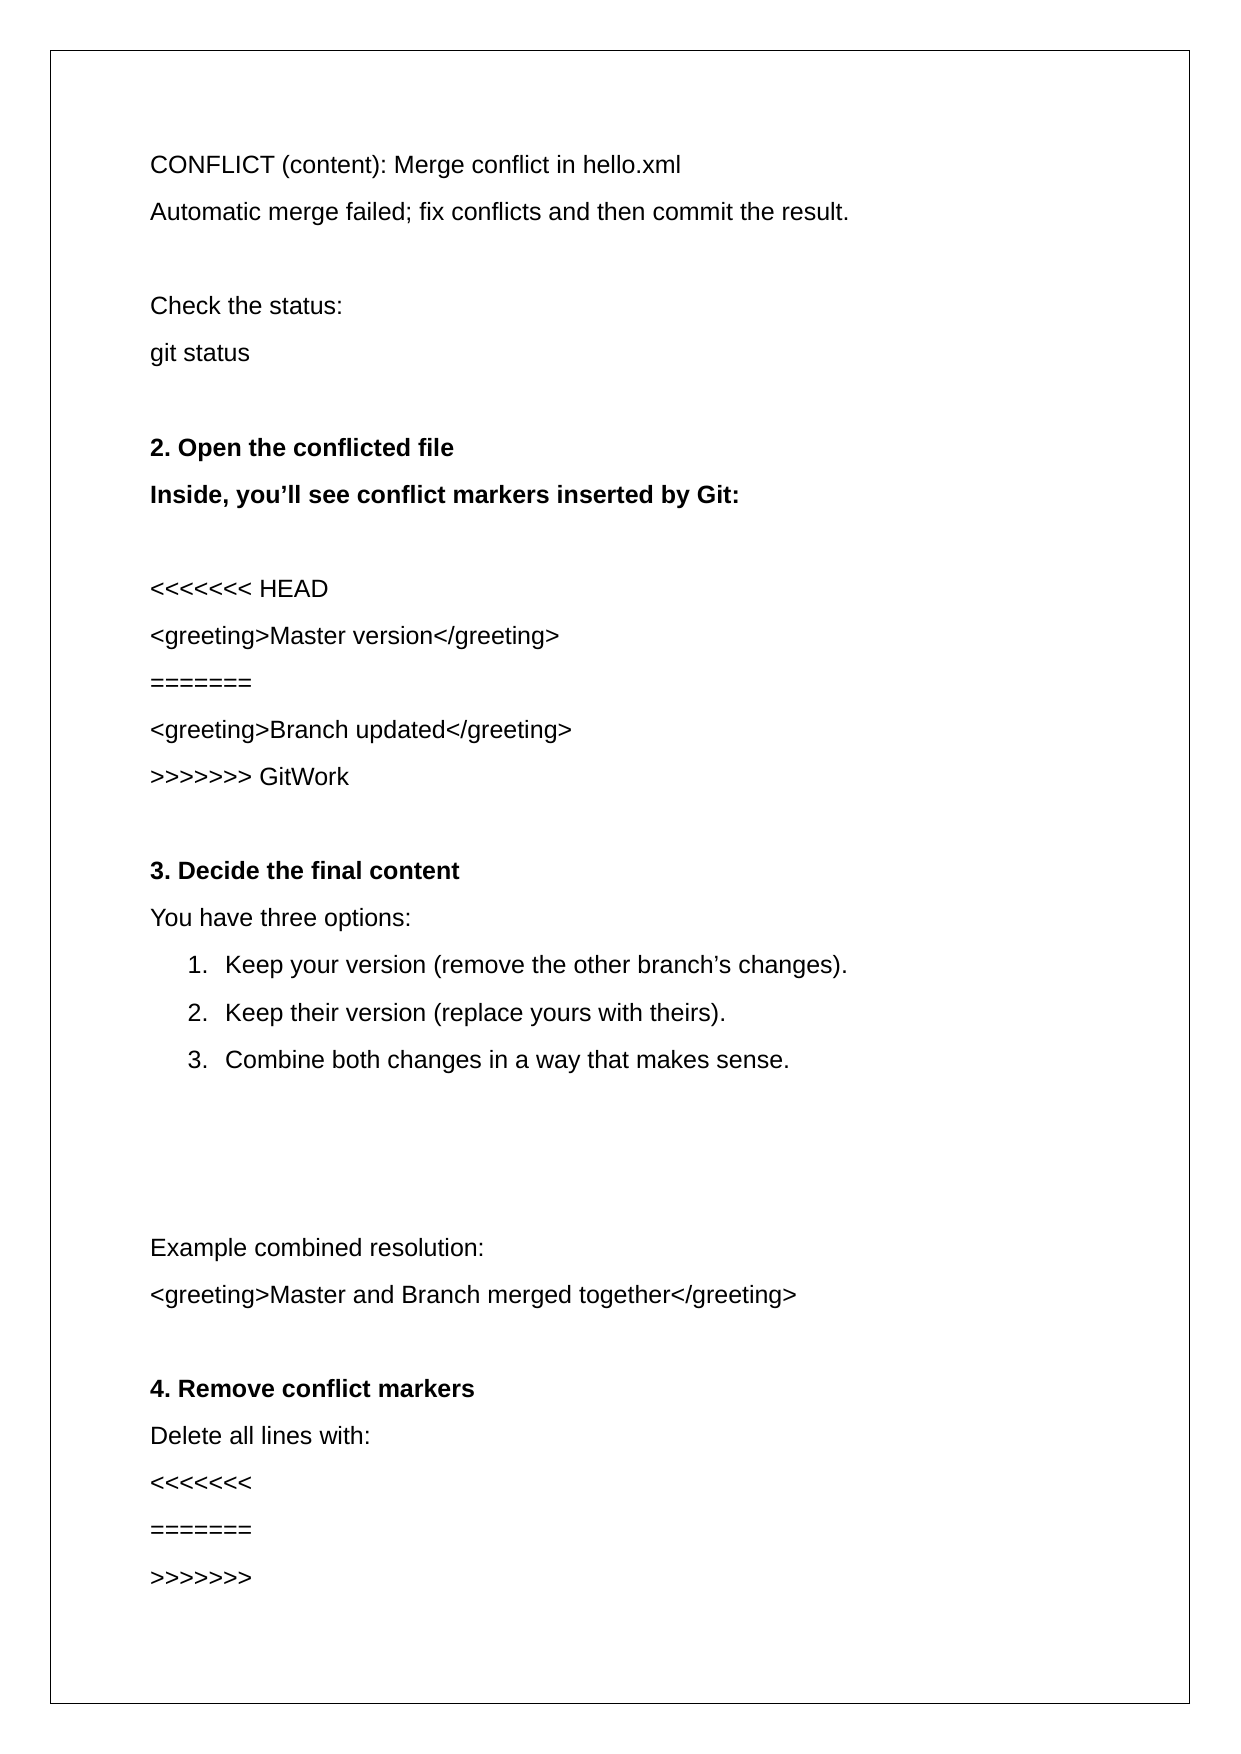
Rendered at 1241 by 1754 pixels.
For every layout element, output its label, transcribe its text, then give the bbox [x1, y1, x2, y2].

text Inside, you’ll see conflict markers inserted by Git: [150, 479, 1090, 508]
text ======= [150, 668, 1090, 697]
text 4. Remove conflict markers [150, 1374, 1090, 1403]
text 2. Open the conflicted file [150, 432, 1090, 461]
text >>>>>>> [150, 1562, 1090, 1591]
text >>>>>>> GitWork [150, 762, 1090, 791]
text Check the status: [150, 291, 1090, 320]
text git status [150, 338, 1090, 367]
text 3. Decide the final content [150, 856, 1090, 885]
list Keep your version (remove the other branch’s changes). [187, 950, 1090, 979]
text CONFLICT (content): Merge conflict in hello.xml [150, 150, 1090, 179]
list Combine both changes in a way that makes sense. [187, 1044, 1090, 1073]
text <greeting>Master and Branch merged together</greeting> [150, 1280, 1090, 1309]
text <<<<<<< [150, 1468, 1090, 1497]
text <greeting>Master version</greeting> [150, 621, 1090, 649]
text Example combined resolution: [150, 1233, 1090, 1262]
text Automatic merge failed; fix conflicts and then commit the result. [150, 197, 1090, 226]
text <<<<<<< HEAD [150, 574, 1090, 602]
text Delete all lines with: [150, 1421, 1090, 1450]
list Keep their version (replace yours with theirs). [187, 997, 1090, 1026]
text <greeting>Branch updated</greeting> [150, 715, 1090, 744]
text You have three options: [150, 903, 1090, 932]
text ======= [150, 1515, 1090, 1544]
